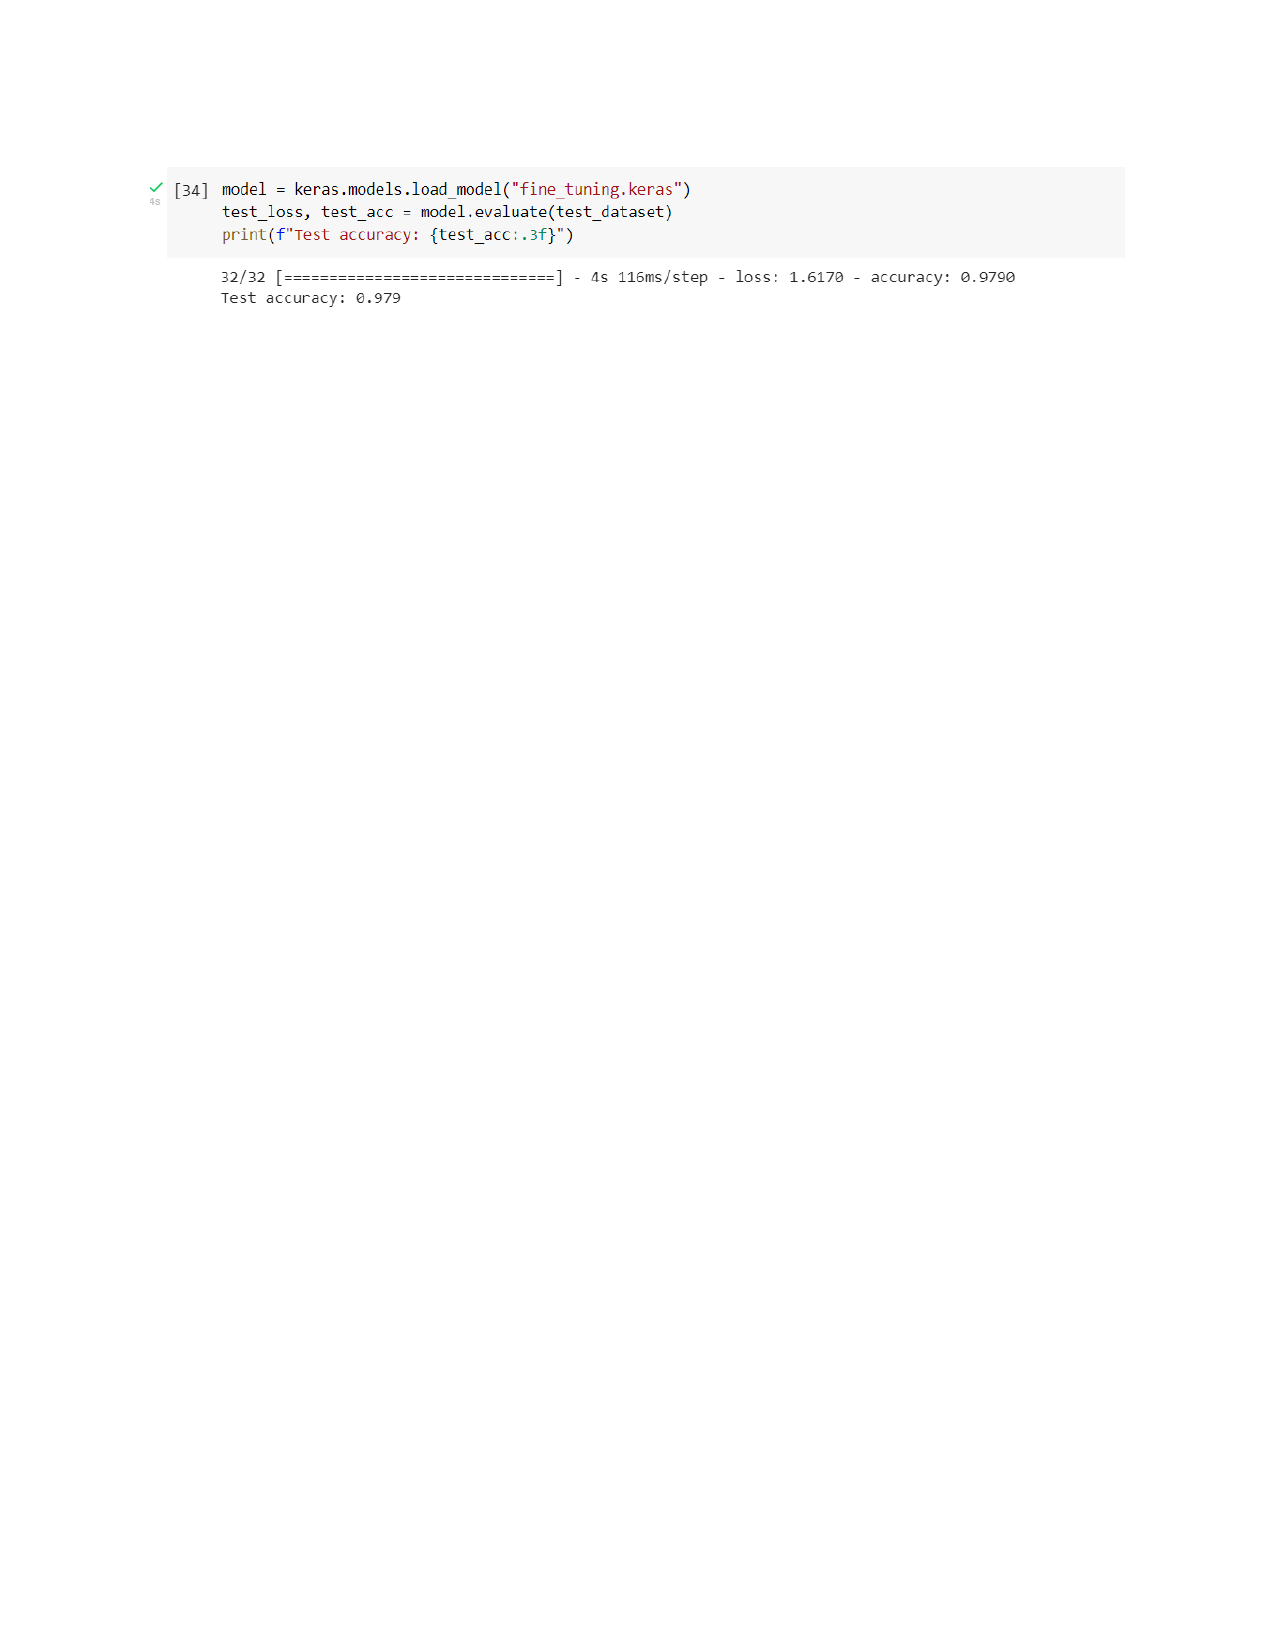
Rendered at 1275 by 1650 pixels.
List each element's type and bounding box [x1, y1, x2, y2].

picture [150, 150, 1125, 346]
